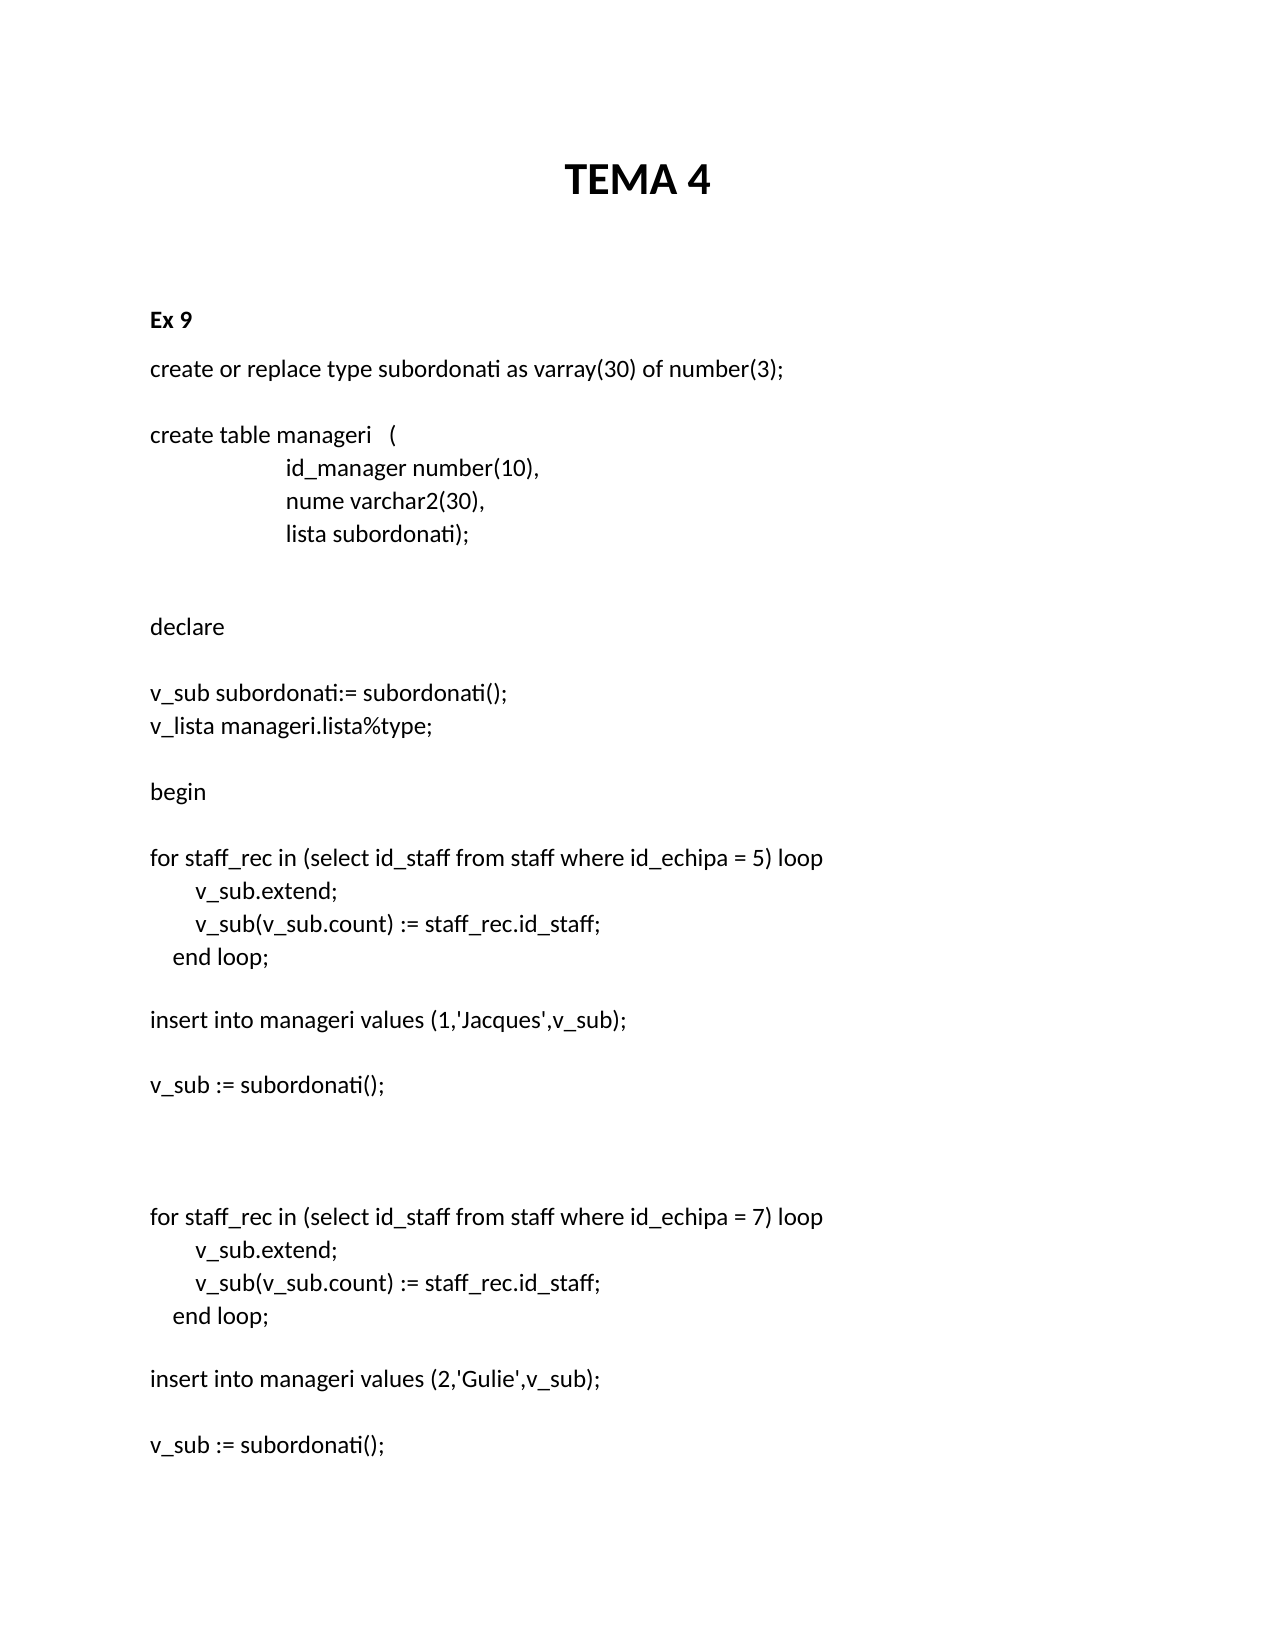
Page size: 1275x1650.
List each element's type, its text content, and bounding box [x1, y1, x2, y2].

text insert into manageri values (2,'Gulie',v_sub); [150, 1363, 1125, 1394]
text insert into manageri values (1,'Jacques',v_sub); [150, 1004, 1125, 1034]
text end loop; [150, 1300, 1125, 1331]
text v_sub.extend; [150, 1234, 1125, 1265]
text v_lista manageri.lista%type; [150, 710, 1125, 741]
text lista subordonati); [150, 518, 1125, 549]
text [150, 1267, 1125, 1298]
text Ex 9 [150, 304, 1125, 334]
text v_sub.extend; [150, 875, 1125, 905]
text v_sub := subordonati(); [150, 1069, 1125, 1100]
text declare [150, 611, 1125, 642]
text v_sub(v_sub.count) := staff_rec.id_staff; [150, 908, 1125, 938]
text for staff_rec in (select id_staff from staff where id_echipa = 7) loop [150, 1201, 1125, 1232]
text create table manageri ( [150, 419, 1125, 450]
text begin [150, 776, 1125, 807]
text v_sub subordonati:= subordonati(); [150, 677, 1125, 708]
text end loop; [150, 941, 1125, 971]
text v_sub := subordonati(); [150, 1429, 1125, 1459]
text TEMA 4 [150, 150, 1125, 206]
text create or replace type subordonati as varray(30) of number(3); [150, 353, 1125, 384]
text for staff_rec in (select id_staff from staff where id_echipa = 5) loop [150, 842, 1125, 872]
text id_manager number(10), [150, 452, 1125, 483]
text nume varchar2(30), [150, 485, 1125, 516]
